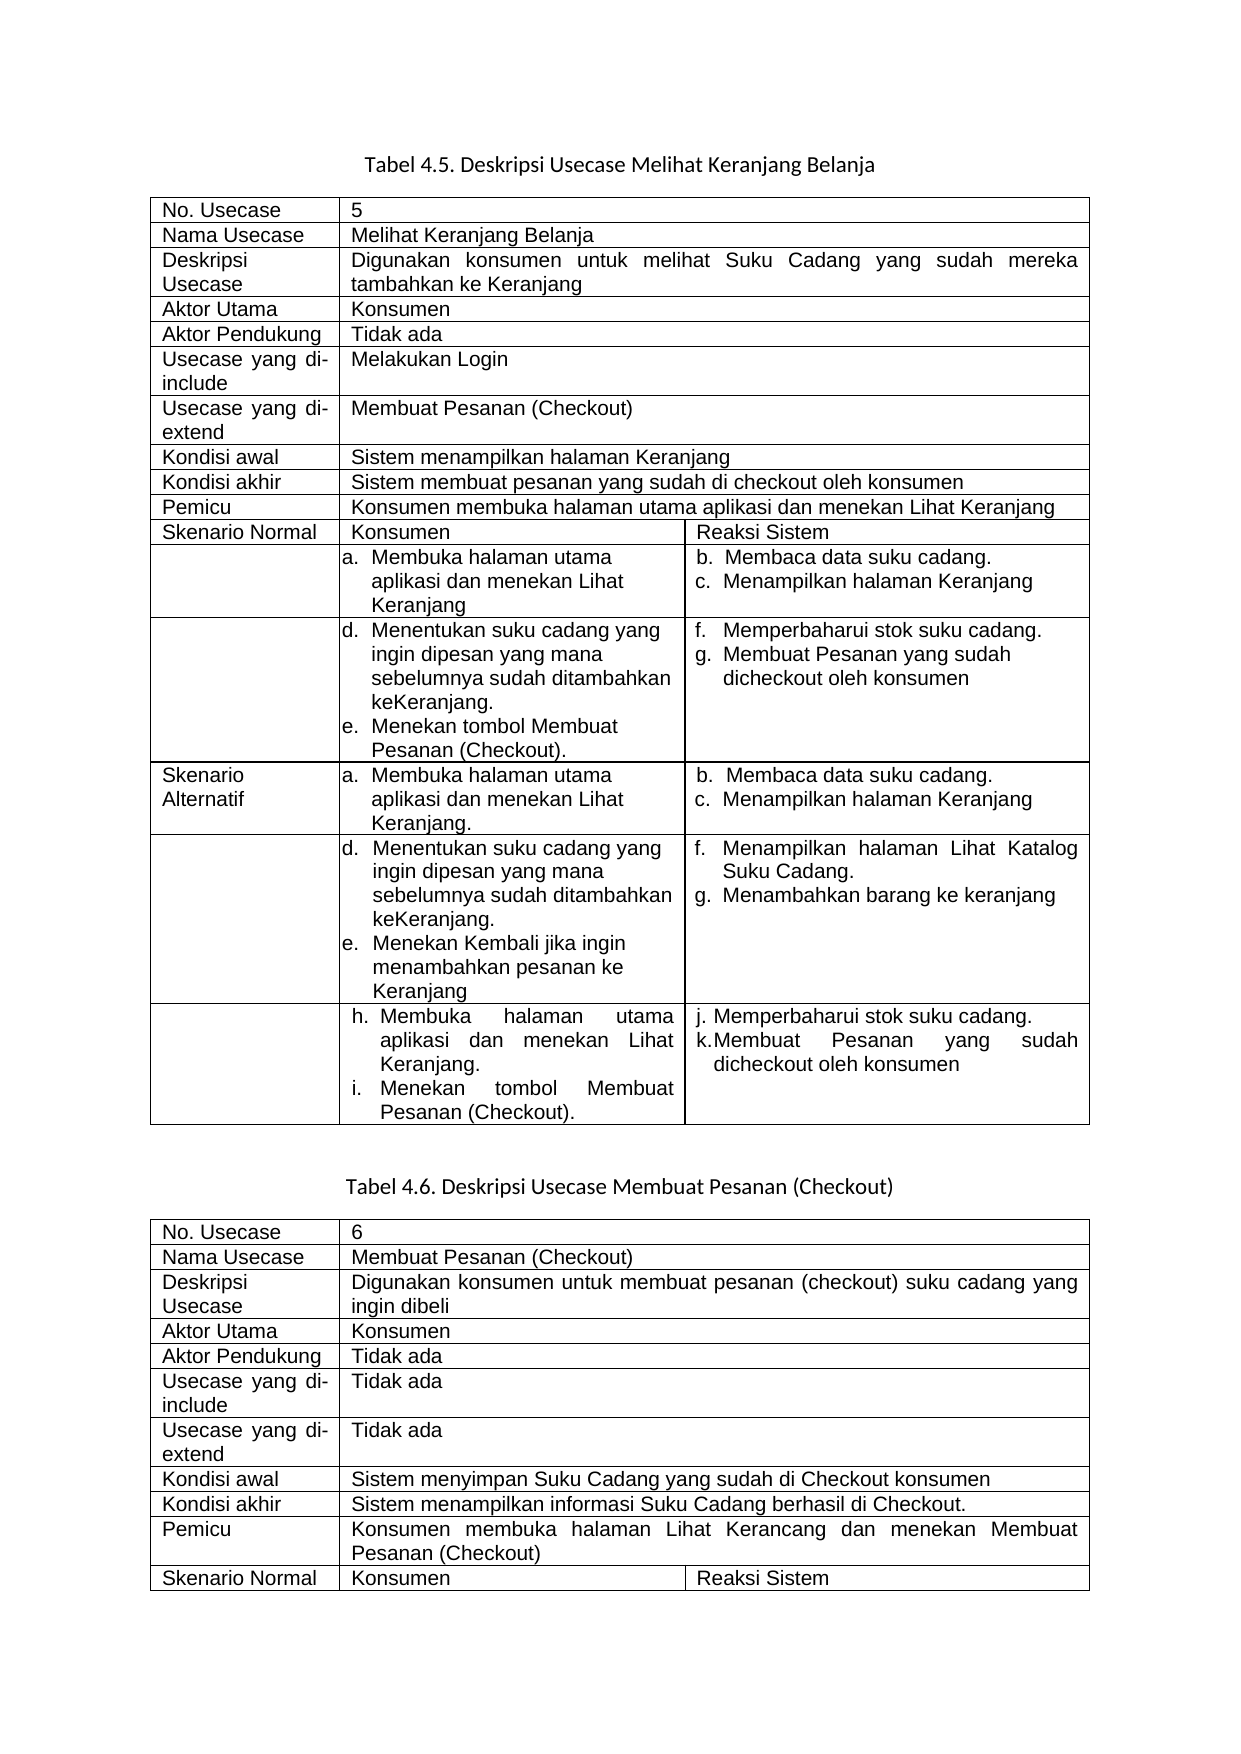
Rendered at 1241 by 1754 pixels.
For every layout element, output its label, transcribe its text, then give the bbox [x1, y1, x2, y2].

table_cell Membuat Pesanan (Checkout) [340, 1245, 1089, 1269]
table_header No. Usecase [151, 198, 339, 222]
table_cell Membuat Pesanan (Checkout) [340, 396, 1089, 444]
table_cell [151, 1004, 339, 1124]
table_cell Deskripsi Usecase [151, 248, 339, 296]
table_cell Memperbaharui stok suku cadang. Membuat Pesanan yang sudah dicheckout oleh konsumen [686, 618, 1089, 761]
table_cell Pemicu [151, 495, 339, 519]
table_cell Reaksi Sistem [686, 1566, 1089, 1589]
table_cell Pemicu [151, 1517, 339, 1564]
table_cell Konsumen membuka halaman utama aplikasi dan menekan Lihat Keranjang [340, 495, 1089, 519]
table_cell Tidak ada [340, 1418, 1089, 1466]
table_cell Deskripsi Usecase [151, 1270, 339, 1318]
table_cell Membuka halaman utama aplikasi dan menekan Lihat Keranjang. Menekan tombol Membuat Pesanan (Checkout). [340, 1004, 684, 1124]
table_cell Melakukan Login [340, 347, 1089, 395]
table_cell Usecase yang di-include [151, 347, 339, 395]
table_cell [151, 835, 339, 1003]
table_cell Kondisi awal [151, 445, 339, 469]
table_cell Aktor Pendukung [151, 322, 339, 346]
table_cell Reaksi Sistem [686, 520, 1089, 544]
table_cell Konsumen membuka halaman Lihat Kerancang dan menekan Membuat Pesanan (Checkout) [340, 1517, 1089, 1564]
table_cell Menampilkan halaman Lihat Katalog Suku Cadang. Menambahkan barang ke keranjang [686, 835, 1089, 1003]
table_cell Nama Usecase [151, 1245, 339, 1269]
table_cell Aktor Utama [151, 1319, 339, 1343]
table_cell Kondisi awal [151, 1467, 339, 1491]
table_cell Konsumen [340, 1319, 1089, 1343]
table_cell Tidak ada [340, 1344, 1089, 1368]
table_cell [151, 618, 339, 761]
table_cell Aktor Pendukung [151, 1344, 339, 1368]
table_cell Konsumen [340, 297, 1089, 321]
text Tabel 4.6. Deskripsi Usecase Membuat Pesanan (Checkout) [150, 1172, 1090, 1200]
table_cell Membaca data suku cadang. Menampilkan halaman Keranjang [686, 763, 1089, 834]
table_cell Konsumen [340, 1566, 685, 1589]
table_cell [151, 545, 339, 617]
table_cell Membuka halaman utama aplikasi dan menekan Lihat Keranjang [340, 545, 684, 617]
table_cell Tidak ada [340, 1369, 1089, 1417]
table_cell Digunakan konsumen untuk melihat Suku Cadang yang sudah mereka tambahkan ke Keranjang [340, 248, 1089, 296]
table_cell Skenario Normal [151, 520, 339, 544]
table_cell Nama Usecase [151, 223, 339, 247]
table_cell Melihat Keranjang Belanja [340, 223, 1089, 247]
table_header No. Usecase [151, 1220, 339, 1244]
table_header 6 [340, 1220, 1089, 1244]
table_header 5 [340, 198, 1089, 222]
table_cell Skenario Alternatif [151, 763, 339, 834]
table_cell Sistem menampilkan informasi Suku Cadang berhasil di Checkout. [340, 1492, 1089, 1516]
table_cell Aktor Utama [151, 297, 339, 321]
table_cell Membaca data suku cadang. Menampilkan halaman Keranjang [686, 545, 1089, 617]
table_cell Membuka halaman utama aplikasi dan menekan Lihat Keranjang. [340, 763, 684, 834]
table_cell Digunakan konsumen untuk membuat pesanan (checkout) suku cadang yang ingin dibeli [340, 1270, 1089, 1318]
table_cell Usecase yang di-include [151, 1369, 339, 1417]
table_cell Konsumen [340, 520, 684, 544]
table_cell Sistem menampilkan halaman Keranjang [340, 445, 1089, 469]
table_cell Usecase yang di-extend [151, 1418, 339, 1466]
table_cell Menentukan suku cadang yang ingin dipesan yang mana sebelumnya sudah ditambahkan keKeranjang. Menekan Kembali jika ingin menambahkan pesanan ke Keranjang [340, 835, 684, 1003]
table_cell Tidak ada [340, 322, 1089, 346]
table_cell Skenario Normal [151, 1566, 339, 1589]
table_cell Sistem membuat pesanan yang sudah di checkout oleh konsumen [340, 470, 1089, 494]
table_cell Usecase yang di-extend [151, 396, 339, 444]
table_cell Kondisi akhir [151, 1492, 339, 1516]
table_cell Memperbaharui stok suku cadang. Membuat Pesanan yang sudah dicheckout oleh konsumen [686, 1004, 1089, 1124]
table_cell Kondisi akhir [151, 470, 339, 494]
table_cell Sistem menyimpan Suku Cadang yang sudah di Checkout konsumen [340, 1467, 1089, 1491]
table_cell Menentukan suku cadang yang ingin dipesan yang mana sebelumnya sudah ditambahkan keKeranjang. Menekan tombol Membuat Pesanan (Checkout). [340, 618, 684, 761]
text Tabel 4.5. Deskripsi Usecase Melihat Keranjang Belanja [150, 150, 1090, 178]
